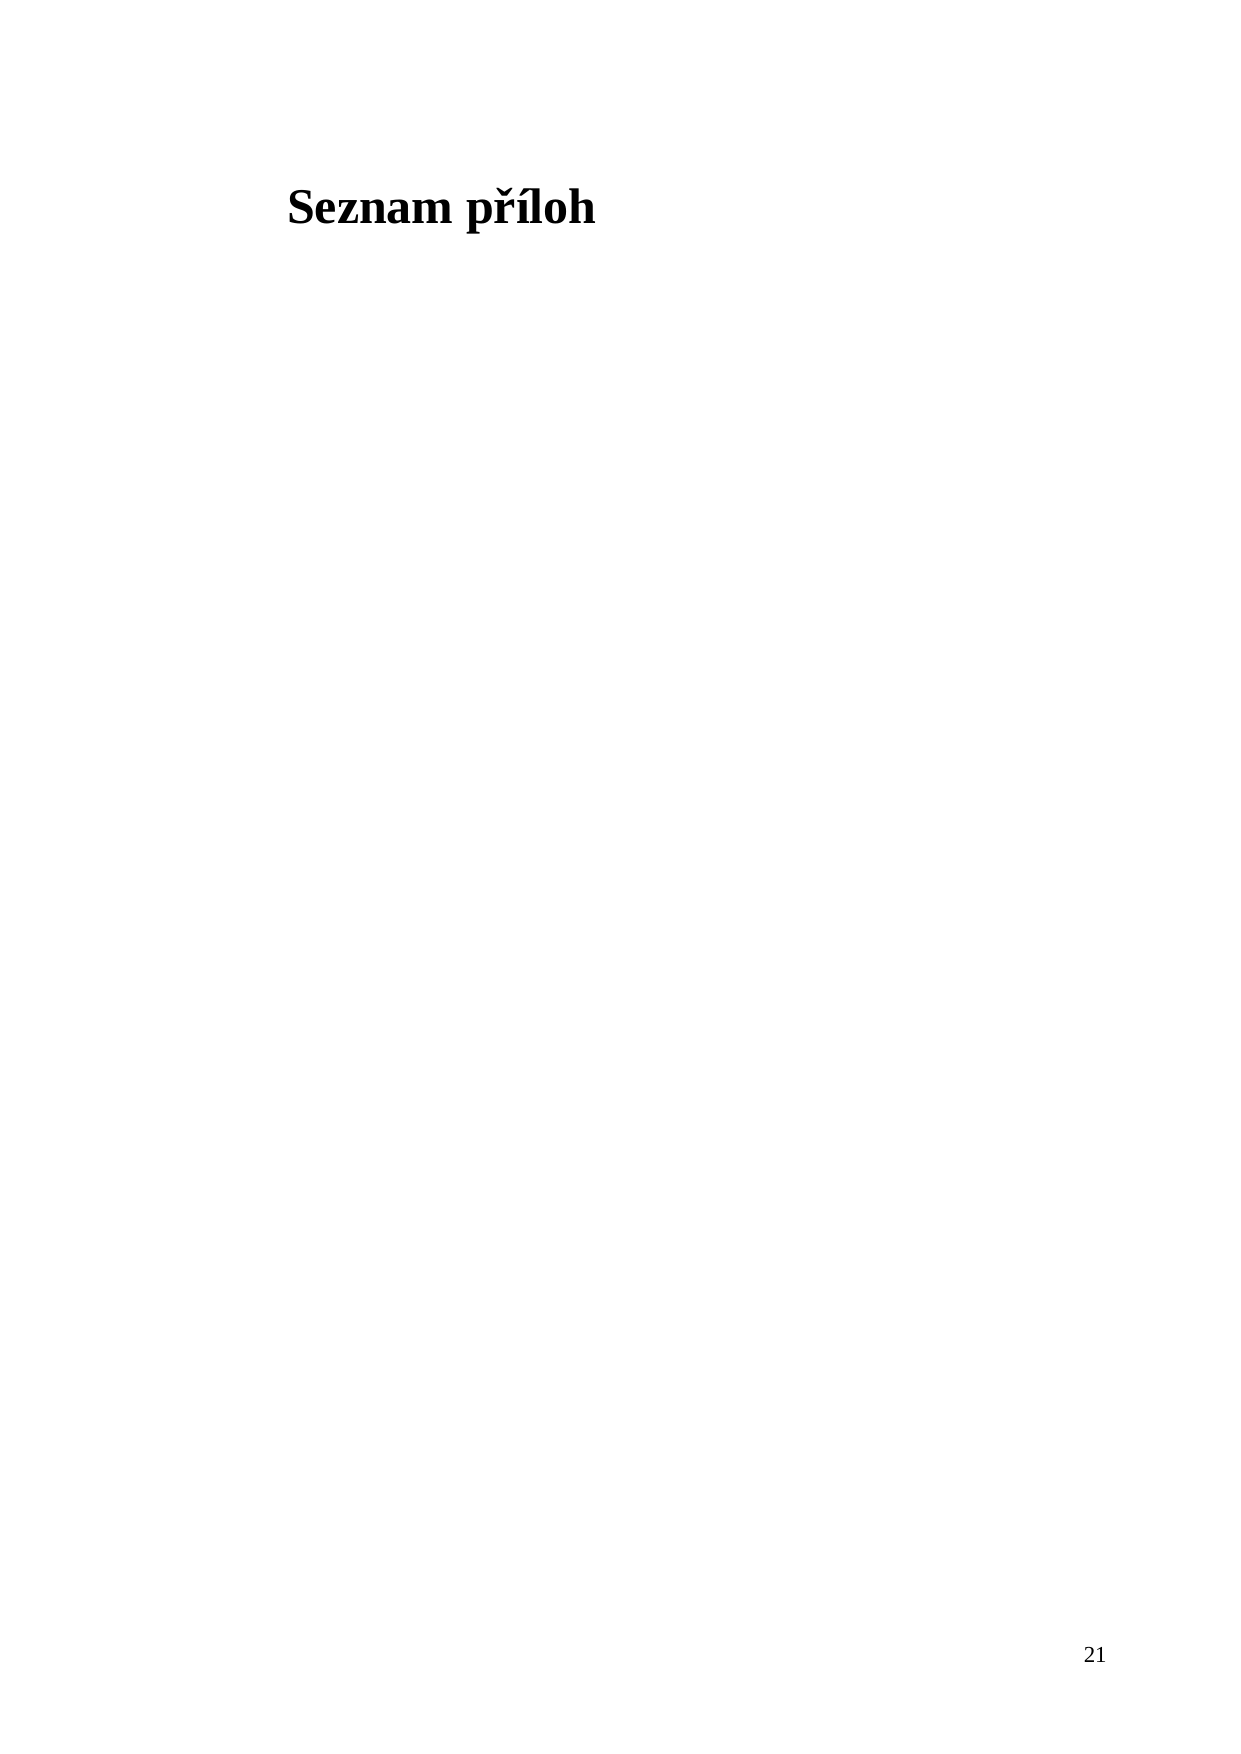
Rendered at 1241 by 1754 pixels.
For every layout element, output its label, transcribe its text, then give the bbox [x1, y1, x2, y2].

subtitle Seznam příloh [287, 177, 1106, 235]
